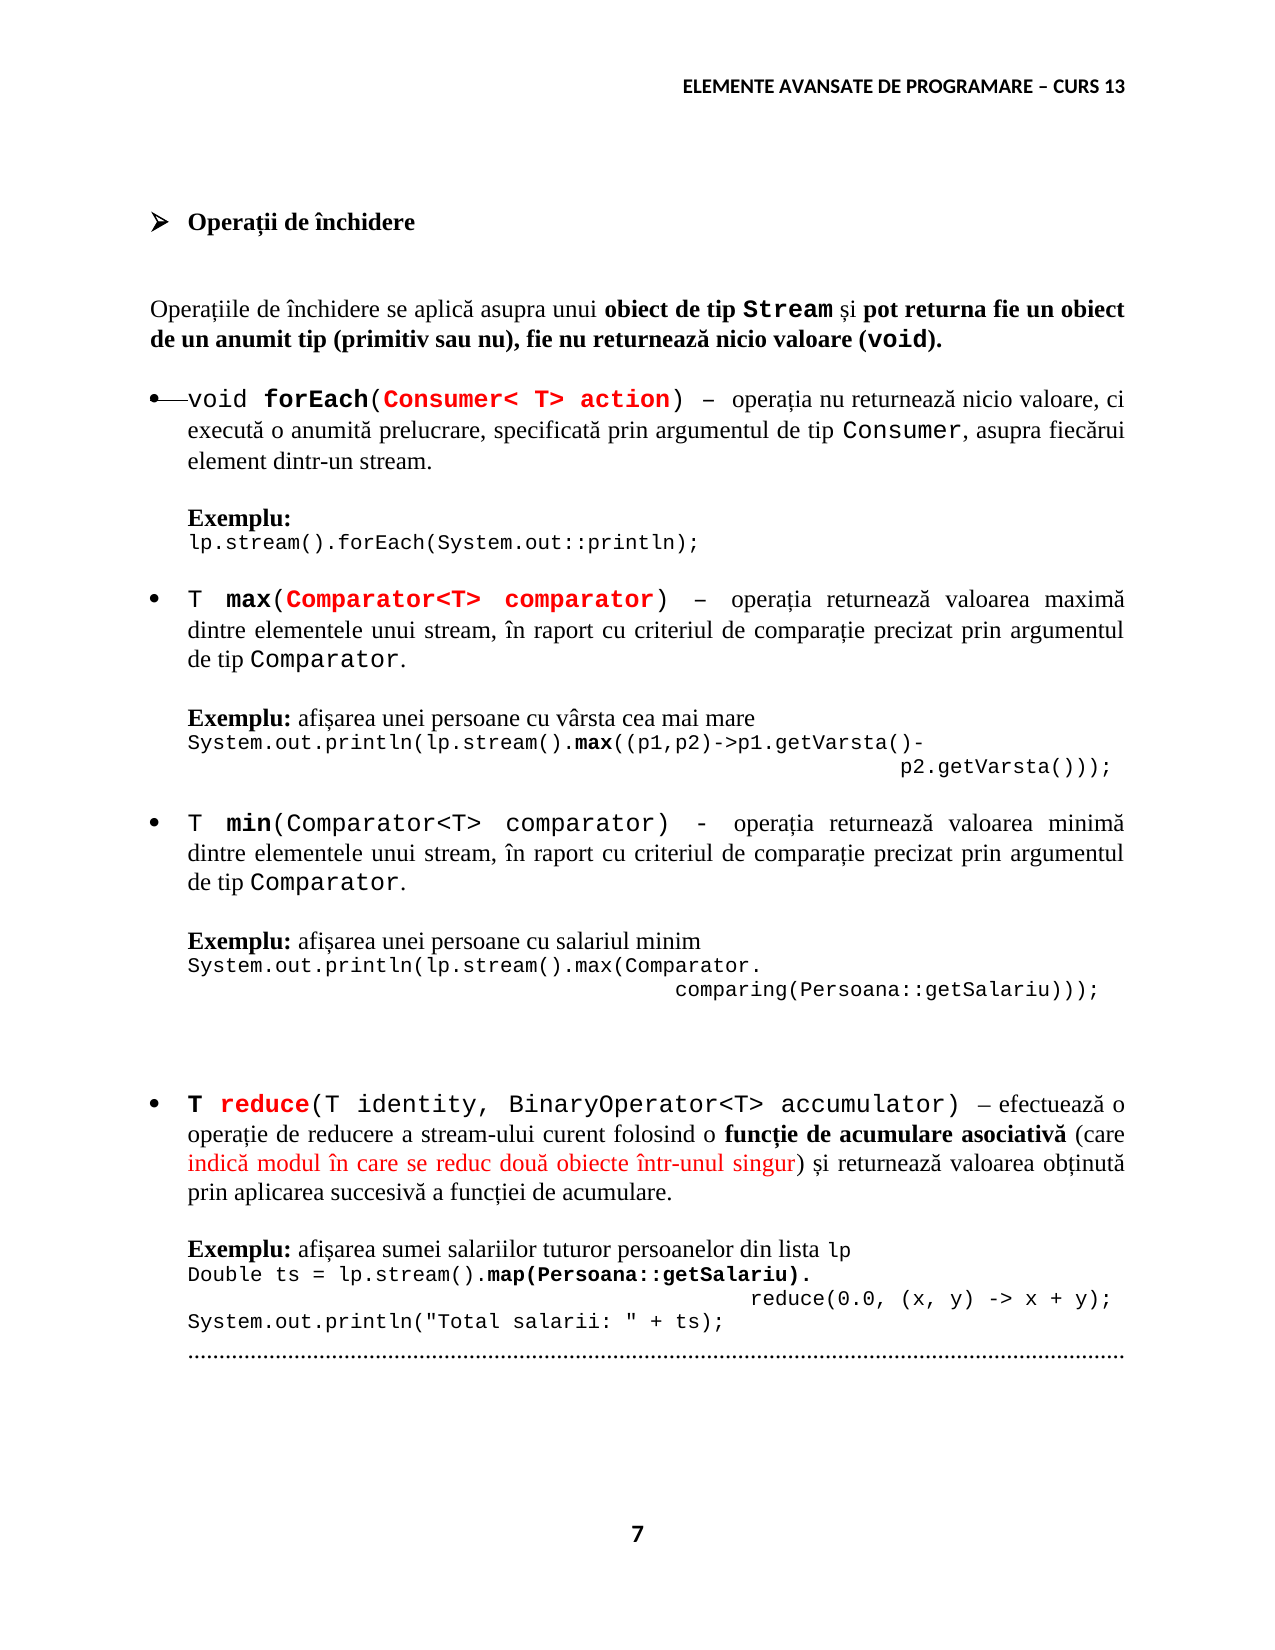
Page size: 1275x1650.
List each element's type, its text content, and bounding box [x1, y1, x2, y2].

text Operațiile de închidere se aplică asupra unui obiect de tip Stream și pot returna fie un obiect de un anumit tip (primitiv sau nu), fie nu returnează nicio valoare (void). [150, 294, 1125, 355]
text System.out.println(lp.stream().max((p1,p2)->p1.getVarsta()- [187, 732, 1125, 756]
list void forEach(Consumer< T> action) – operația nu returnează nicio valoare, ci execută o anumită prelucrare, specificată prin argumentul de tip Consumer, asupra fiecărui element dintr-un stream. [150, 384, 1125, 474]
text reduce(0.0, (x, y) -> x + y); [750, 1288, 1125, 1311]
text comparing(Persoana::getSalariu))); [675, 979, 1125, 1002]
text Exemplu: [150, 503, 1125, 532]
text Exemplu: afișarea unei persoane cu vârsta cea mai mare [187, 703, 1125, 732]
text System.out.println("Total salarii: " + ts); [187, 1311, 1125, 1335]
text Exemplu: afișarea unei persoane cu salariul minim [187, 926, 1125, 955]
list T max(Comparator<T> comparator) – operația returnează valoarea maximă dintre elementele unui stream, în raport cu criteriul de comparație precizat prin argumentul de tip Comparator. [150, 584, 1125, 675]
text lp.stream().forEach(System.out::println); [150, 532, 1125, 556]
list ...................................................................................................................................................... [187, 1335, 1125, 1364]
list Operații de închidere [150, 207, 1125, 236]
text Double ts = lp.stream().map(Persoana::getSalariu). [187, 1264, 1125, 1288]
list T reduce(T identity, BinaryOperator<T> accumulator) – efectuează o operație de reducere a stream-ului curent folosind o funcție de acumulare asociativă (care indică modul în care se reduc două obiecte într-unul singur) și returnează valoarea obținută prin aplicarea succesivă a funcției de acumulare. [150, 1089, 1125, 1206]
text p2.getVarsta())); [900, 756, 1125, 779]
list T min(Comparator<T> comparator) - operația returnează valoarea minimă dintre elementele unui stream, în raport cu criteriul de comparație precizat prin argumentul de tip Comparator. [150, 808, 1125, 898]
text Exemplu: afișarea sumei salariilor tuturor persoanelor din lista lp [187, 1234, 1125, 1264]
text System.out.println(lp.stream().max(Comparator. [187, 955, 1125, 979]
